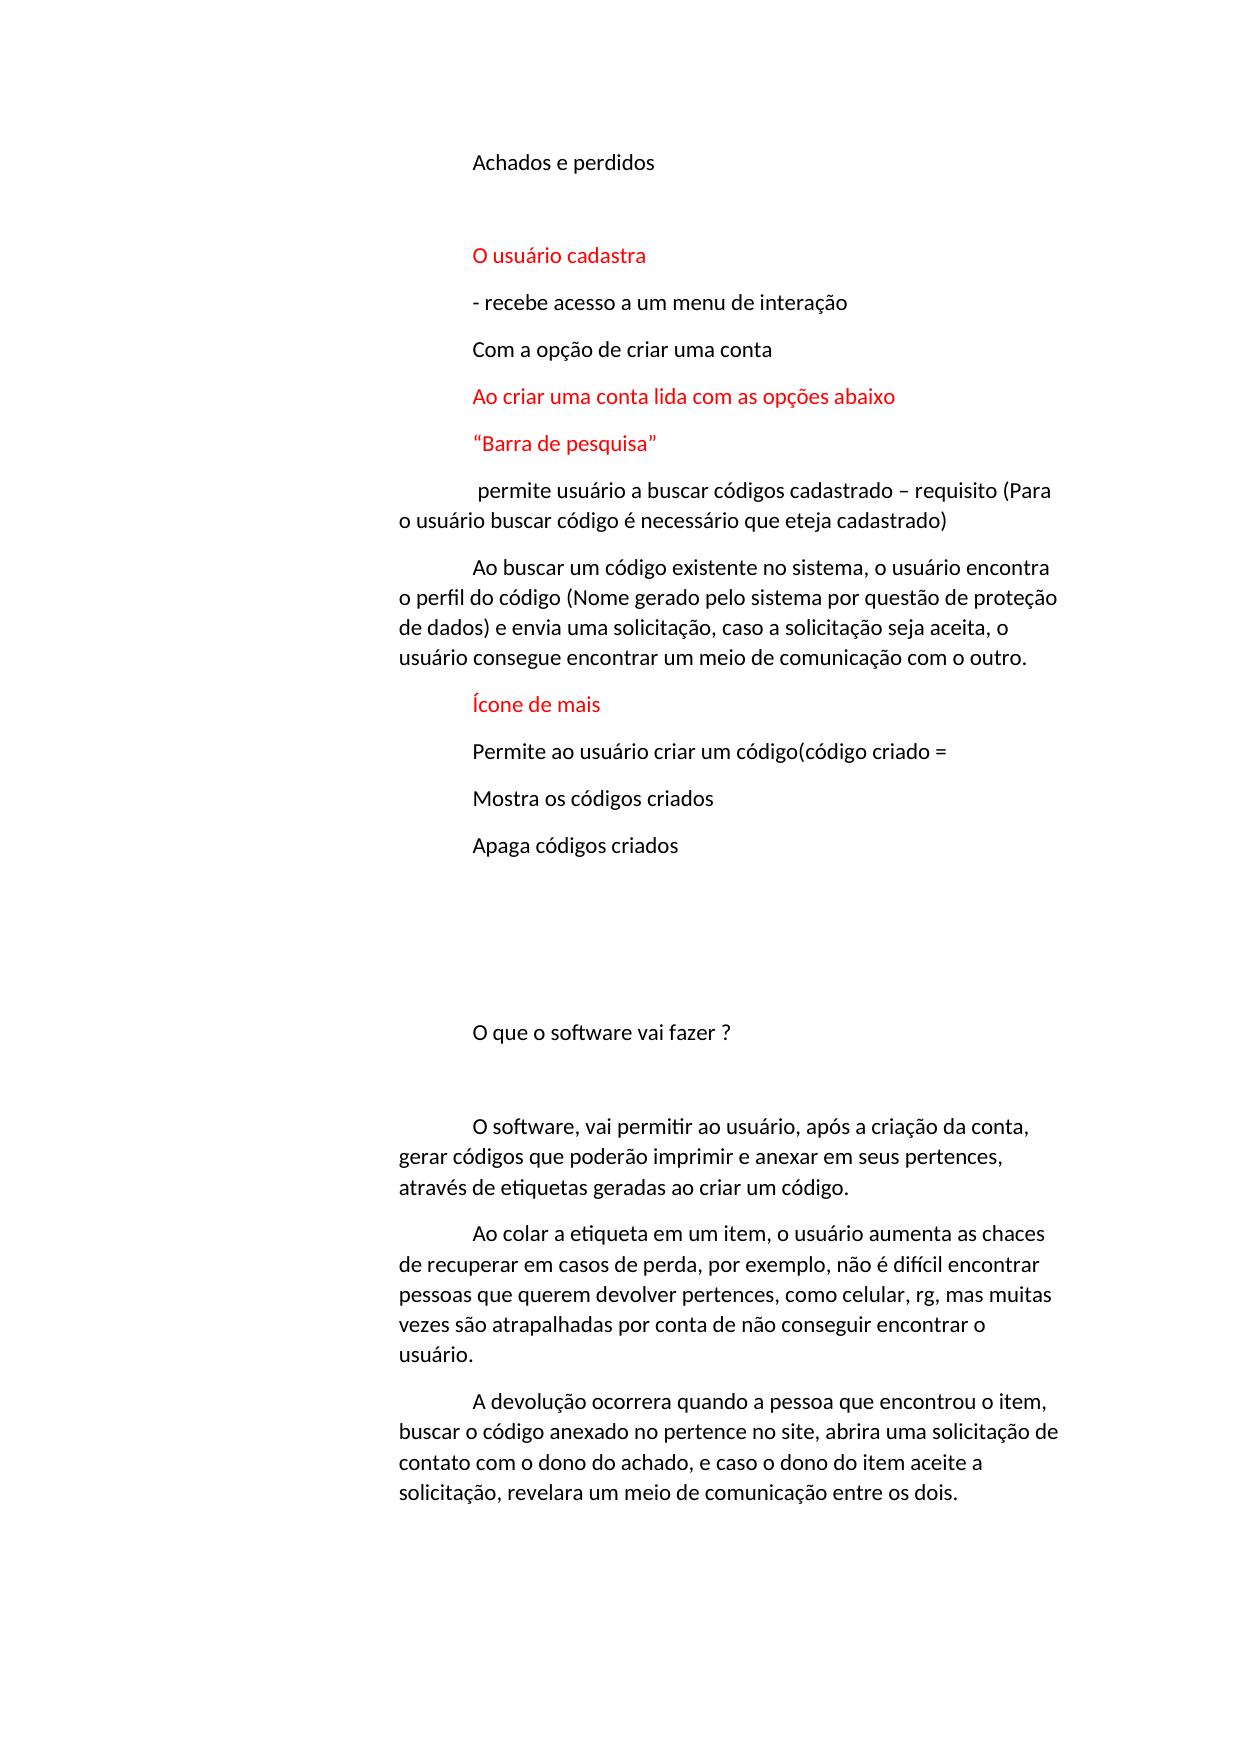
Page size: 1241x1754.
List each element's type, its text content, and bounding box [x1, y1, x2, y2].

text Mostra os códigos criados [398, 784, 1063, 812]
text O usuário cadastra [398, 241, 1063, 269]
text permite usuário a buscar códigos cadastrado – requisito (Para o usuário buscar código é necessário que eteja cadastrado) [398, 476, 1063, 534]
text O que o software vai fazer ? [398, 1018, 1063, 1046]
text Ao criar uma conta lida com as opções abaixo [177, 382, 1063, 410]
text Ao buscar um código existente no sistema, o usuário encontra o perfil do código (Nome gerado pelo sistema por questão de proteção de dados) e envia uma solicitação, caso a solicitação seja aceita, o usuário consegue encontrar um meio de comunicação com o outro. [398, 553, 1063, 671]
text O software, vai permitir ao usuário, após a criação da conta, gerar códigos que poderão imprimir e anexar em seus pertences, através de etiquetas geradas ao criar um código. [398, 1112, 1063, 1201]
text Ícone de mais [398, 690, 1063, 718]
text A devolução ocorrera quando a pessoa que encontrou o item, buscar o código anexado no pertence no site, abrira uma solicitação de contato com o dono do achado, e caso o dono do item aceite a solicitação, revelara um meio de comunicação entre os dois. [398, 1387, 1063, 1506]
text Ao colar a etiqueta em um item, o usuário aumenta as chaces de recuperar em casos de perda, por exemplo, não é difícil encontrar pessoas que querem devolver pertences, como celular, rg, mas muitas vezes são atrapalhadas por conta de não conseguir encontrar o usuário. [398, 1219, 1063, 1368]
text - recebe acesso a um menu de interação [398, 288, 1063, 316]
text Apaga códigos criados [398, 831, 1063, 859]
text Achados e perdidos [398, 148, 1063, 176]
text “Barra de pesquisa” [398, 429, 1063, 457]
text Com a opção de criar uma conta [398, 335, 1063, 363]
text Permite ao usuário criar um código(código criado = [398, 737, 1063, 765]
